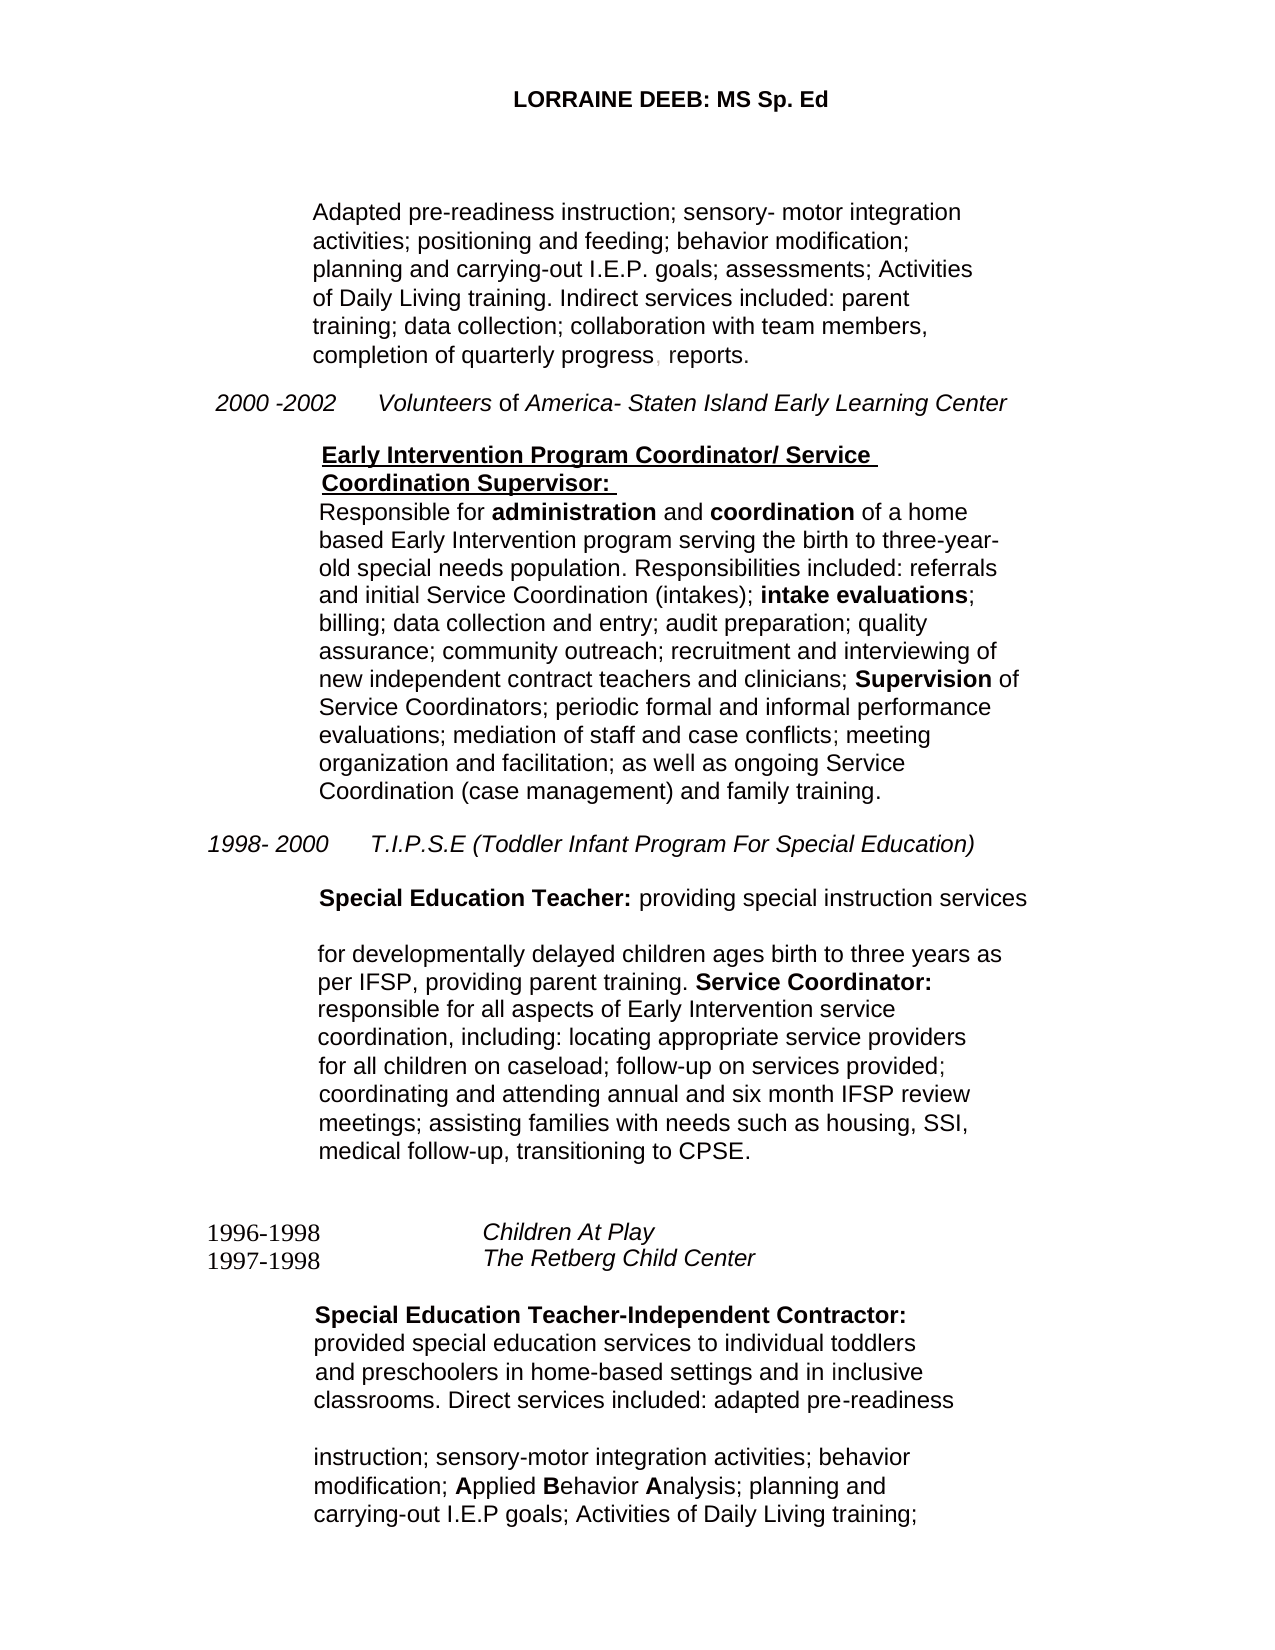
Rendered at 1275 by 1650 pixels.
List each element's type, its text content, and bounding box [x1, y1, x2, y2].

text 2000 -2002 Volunteers of America- Staten Island Early Learning Center [206, 391, 1037, 417]
text The Retberg Child Center [482, 1245, 1037, 1271]
text LORRAINE DEEB: MS Sp. Ed [206, 84, 1023, 113]
text Children At Play [482, 1219, 1037, 1245]
text Early Intervention Program Coordinator/ Service Coordination Supervisor: [321, 442, 894, 497]
text Special Education Teacher-Independent Contractor: provided special education services to individual toddlers [280, 1301, 958, 1358]
text Responsible for administration and coordination of a home based Early Intervention program serving the birth to three-year- old special needs population. Responsibilities included: referrals and initial Service Coordination (intakes); intake evaluations; billing; data collection and entry; audit preparation; quality assurance; community outreach; recruitment and interviewing of new independent contract teachers and clinicians; Supervision of Service Coordinators; periodic formal and informal performance evaluations; mediation of staff and case conflicts; meeting organization and facilitation; as well as ongoing Service Coordination (case management) and family training. [318, 498, 1034, 805]
text Special Education Teacher: providing special instruction services for developmentally delayed children ages birth to three years as per IFSP, providing parent training. Service Coordinator: responsible for all aspects of Early Intervention service coordination, including: locating appropriate service providers [206, 884, 1031, 1051]
text 1996-1998 1997-1998 [206, 1218, 450, 1275]
text and preschoolers in home-based settings and in inclusive classrooms. Direct services included: adapted pre-readiness instruction; sensory-motor integration activities; behavior modification; Applied Behavior Analysis; planning and carrying-out I.E.P goals; Activities of Daily Living training; [280, 1358, 958, 1528]
text Adapted pre-readiness instruction; sensory- motor integration activities; positioning and feeding; behavior modification; planning and carrying-out I.E.P. goals; assessments; Activities of Daily Living training. Indirect services included: parent training; data collection; collaboration with team members, completion of quarterly progress, reports. [206, 198, 1023, 369]
text for all children on caseload; follow-up on services provided; coordinating and attending annual and six month IFSP review meetings; assisting families with needs such as housing, SSI, medical follow-up, transitioning to CPSE. [298, 1052, 979, 1166]
text 1998- 2000 T.I.P.S.E (Toddler Infant Program For Special Education) [206, 831, 1033, 857]
